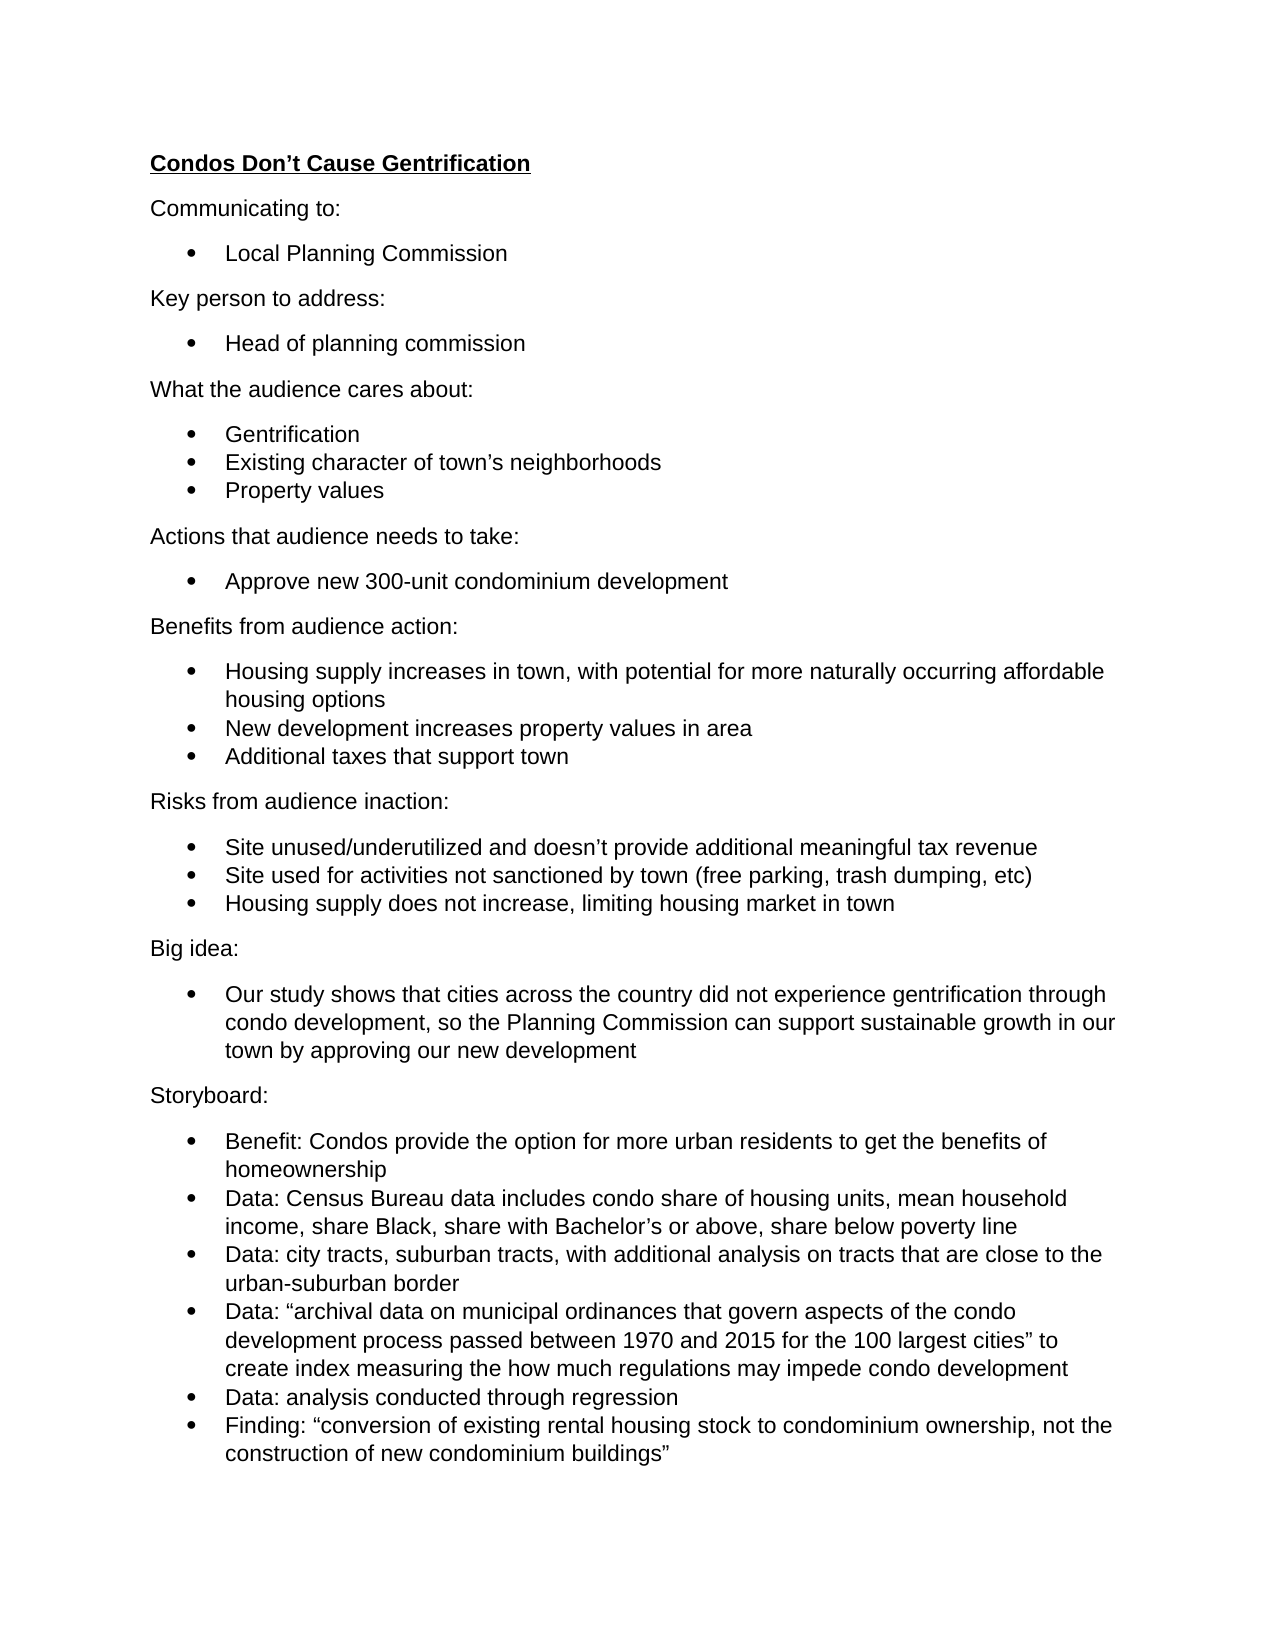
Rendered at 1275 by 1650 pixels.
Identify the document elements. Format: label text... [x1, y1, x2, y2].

list Benefit: Condos provide the option for more urban residents to get the benefits of homeownership [187, 1128, 1125, 1182]
text Storyboard: [150, 1082, 1125, 1109]
list Data: analysis conducted through regression [187, 1383, 1125, 1410]
list Site unused/underutilized and doesn’t provide additional meaningful tax revenue [187, 833, 1125, 860]
list Existing character of town’s neighborhoods [187, 449, 1125, 475]
text Actions that audience needs to take: [150, 523, 1125, 549]
text Key person to address: [150, 285, 1125, 312]
list Property values [187, 477, 1125, 504]
list Site used for activities not sanctioned by town (free parking, trash dumping, etc) [187, 862, 1125, 888]
list Data: Census Bureau data includes condo share of housing units, mean household income, share Black, share with Bachelor’s or above, share below poverty line [187, 1184, 1125, 1239]
list Local Planning Commission [187, 240, 1125, 267]
list Our study shows that cities across the country did not experience gentrification through condo development, so the Planning Commission can support sustainable growth in our town by approving our new development [187, 981, 1125, 1064]
list Data: “archival data on municipal ordinances that govern aspects of the condo development process passed between 1970 and 2015 for the 100 largest cities” to create index measuring the how much regulations may impede condo development [187, 1298, 1125, 1381]
list Housing supply increases in town, with potential for more naturally occurring affordable housing options [187, 658, 1125, 713]
text Big idea: [150, 935, 1125, 962]
list Additional taxes that support town [187, 743, 1125, 769]
text Communicating to: [150, 195, 1125, 221]
list Head of planning commission [187, 330, 1125, 357]
list Data: city tracts, suburban tracts, with additional analysis on tracts that are close to the urban-suburban border [187, 1241, 1125, 1296]
text Risks from audience inaction: [150, 788, 1125, 815]
list Approve new 300-unit condominium development [187, 568, 1125, 594]
text Condos Don’t Cause Gentrification [150, 150, 1125, 176]
list Gentrification [187, 421, 1125, 447]
list Finding: “conversion of existing rental housing stock to condominium ownership, not the construction of new condominium buildings” [187, 1412, 1125, 1467]
text What the audience cares about: [150, 376, 1125, 402]
text Benefits from audience action: [150, 613, 1125, 639]
list Housing supply does not increase, limiting housing market in town [187, 890, 1125, 917]
list New development increases property values in area [187, 715, 1125, 741]
